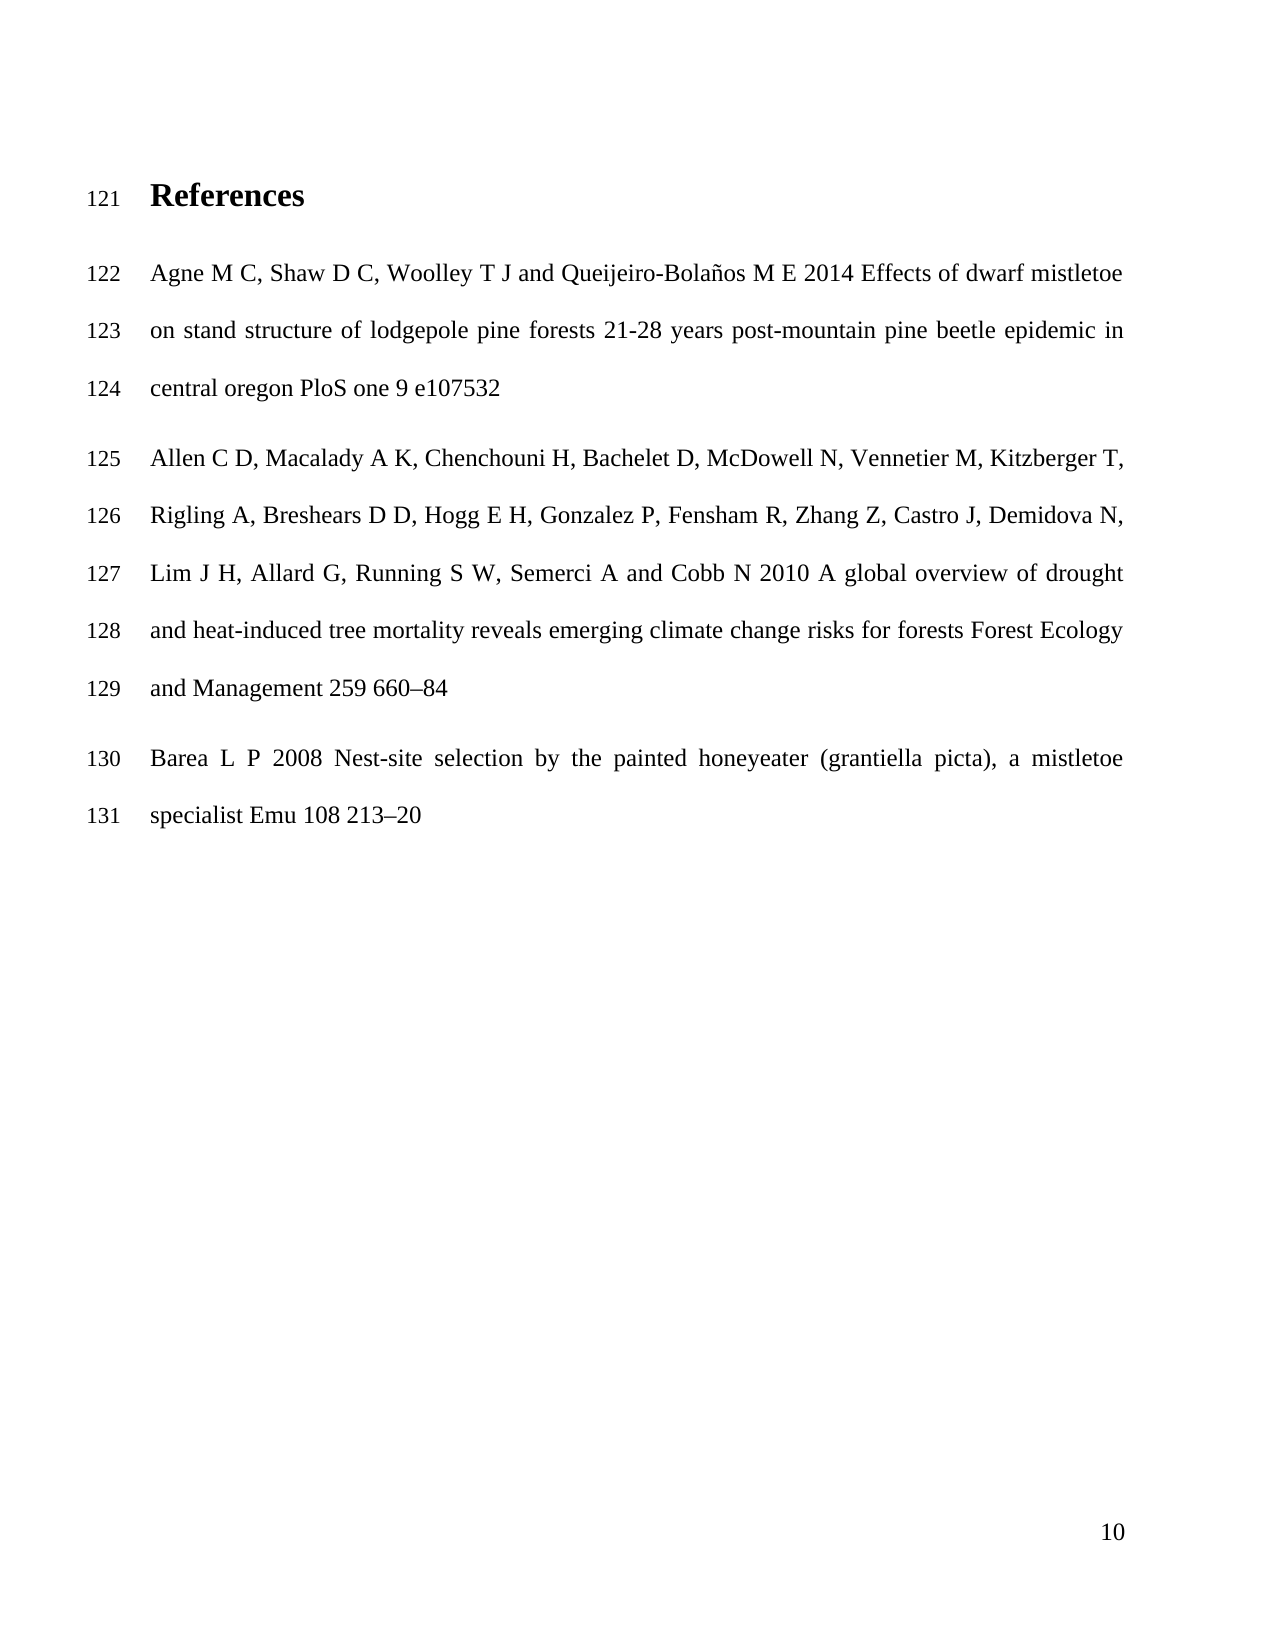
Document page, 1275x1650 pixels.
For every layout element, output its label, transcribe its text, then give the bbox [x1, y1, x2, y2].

text Barea L P 2008 Nest-site selection by the painted honeyeater (grantiella picta), a mistletoe specialist Emu 108 213–20 [150, 743, 1125, 829]
text Allen C D, Macalady A K, Chenchouni H, Bachelet D, McDowell N, Vennetier M, Kitzberger T, Rigling A, Breshears D D, Hogg E H, Gonzalez P, Fensham R, Zhang Z, Castro J, Demidova N, Lim J H, Allard G, Running S W, Semerci A and Cobb N 2010 A global overview of drought and heat-induced tree mortality reveals emerging climate change risks for forests Forest Ecology and Management 259 660–84 [150, 443, 1125, 702]
text Agne M C, Shaw D C, Woolley T J and Queijeiro-Bolaños M E 2014 Effects of dwarf mistletoe on stand structure of lodgepole pine forests 21-28 years post-mountain pine beetle epidemic in central oregon PloS one 9 e107532 [150, 258, 1125, 402]
subtitle References [150, 175, 1125, 213]
